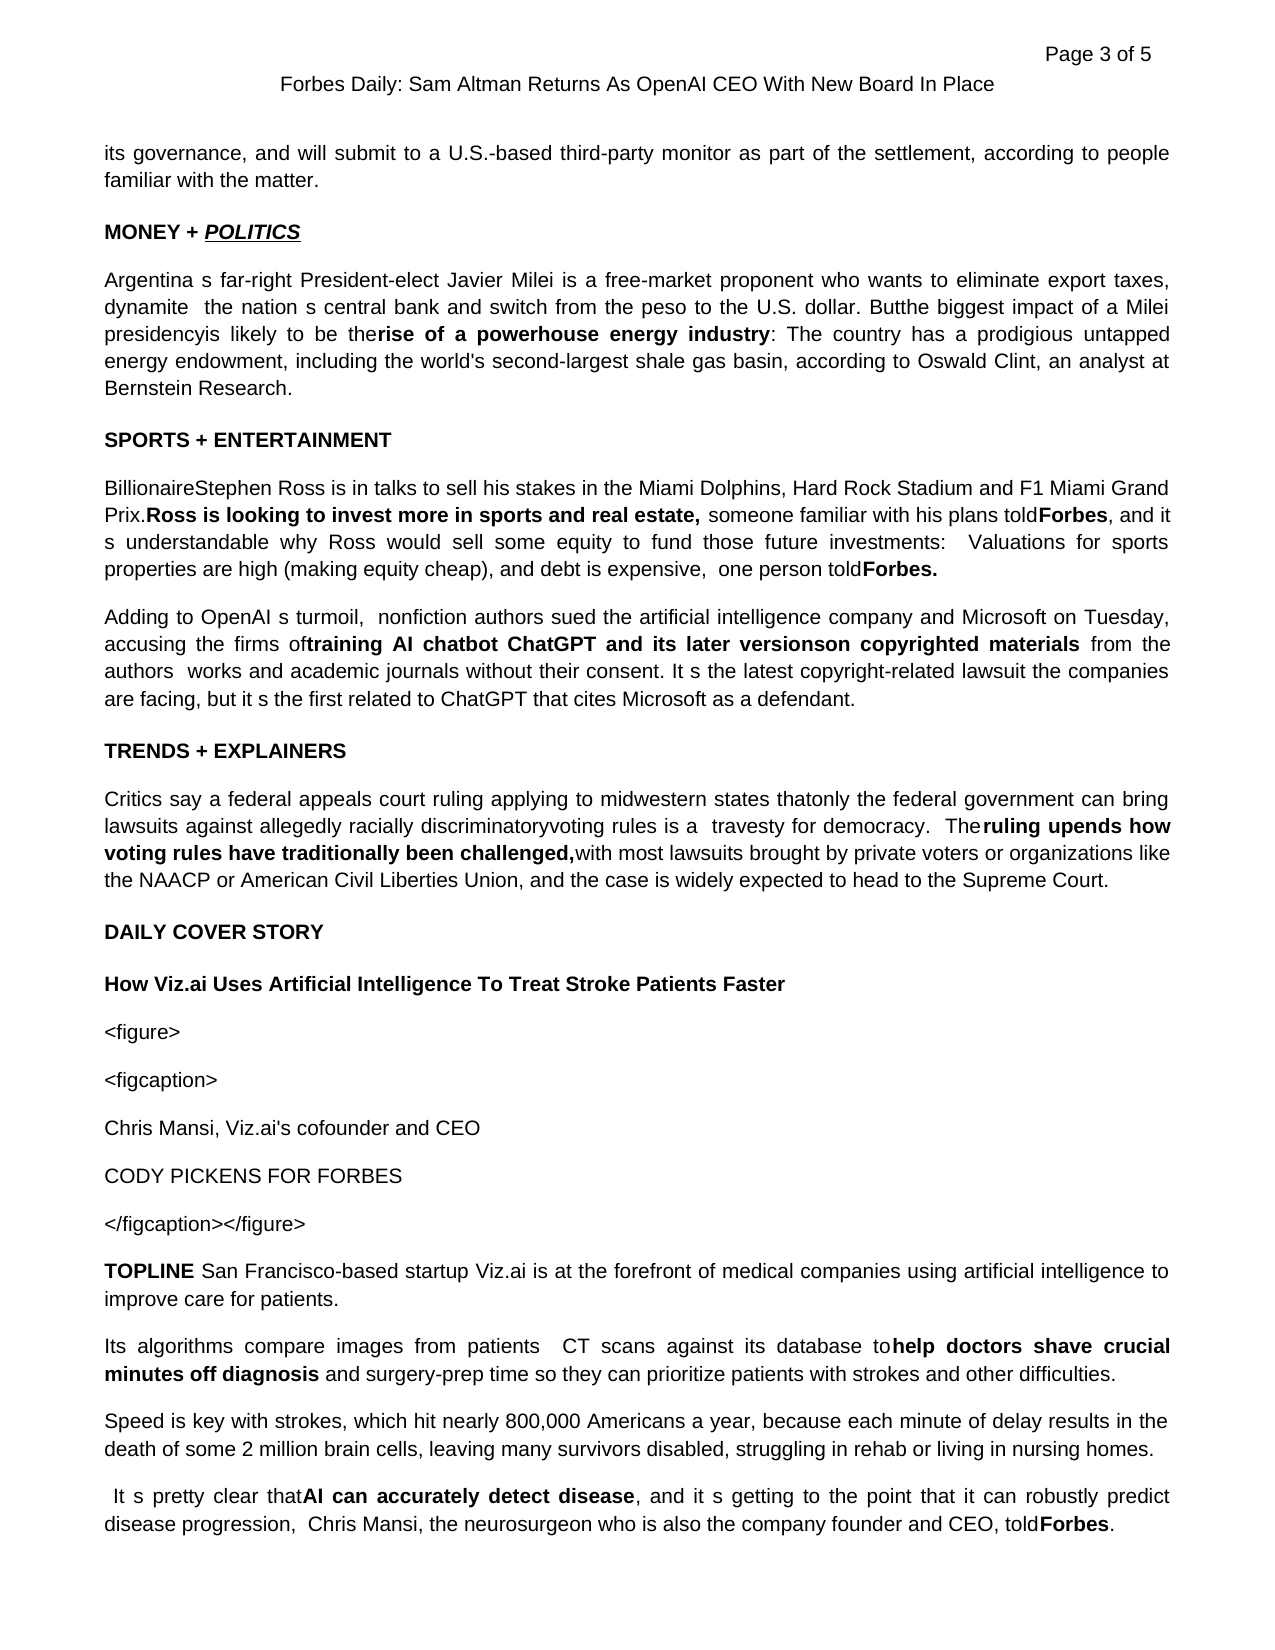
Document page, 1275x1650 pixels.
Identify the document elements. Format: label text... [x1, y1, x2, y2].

text Adding to OpenAI s turmoil, nonfiction authors sued the artificial intelligence company and Microsoft on Tuesday, accusing the firms oftraining AI chatbot ChatGPT and its later versionson copyrighted materials from the authors works and academic journals without their consent. It s the latest copyright-related lawsuit the companies are facing, but it s the first related to ChatGPT that cites Microsoft as a defendant. [104, 602, 1171, 710]
text <figcaption> [104, 1064, 1171, 1092]
text </figcaption></figure> [104, 1208, 1171, 1235]
text DAILY COVER STORY [104, 917, 1171, 944]
text <figure> [104, 1017, 1171, 1044]
text TOPLINE San Francisco-based startup Viz.ai is at the forefront of medical companies using artificial intelligence to improve care for patients. [104, 1256, 1171, 1310]
text Speed is key with strokes, which hit nearly 800,000 Americans a year, because each minute of delay results in the death of some 2 million brain cells, leaving many survivors disabled, struggling in rehab or living in nursing homes. [104, 1406, 1171, 1460]
text TRENDS + EXPLAINERS [104, 735, 1171, 762]
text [104, 137, 1171, 192]
text Critics say a federal appeals court ruling applying to midwestern states thatonly the federal government can bring lawsuits against allegedly racially discriminatoryvoting rules is a travesty for democracy. Theruling upends how voting rules have traditionally been challenged,with most lawsuits brought by private voters or organizations like the NAACP or American Civil Liberties Union, and the case is widely expected to head to the Supreme Court. [104, 783, 1171, 892]
text CODY PICKENS FOR FORBES [104, 1160, 1171, 1187]
text Argentina s far-right President-elect Javier Milei is a free-market proponent who wants to eliminate export taxes, dynamite the nation s central bank and switch from the peso to the U.S. dollar. Butthe biggest impact of a Milei presidencyis likely to be therise of a powerhouse energy industry: The country has a prodigious untapped energy endowment, including the world's second-largest shale gas basin, according to Oswald Clint, an analyst at Bernstein Research. [104, 264, 1171, 400]
text BillionaireStephen Ross is in talks to sell his stakes in the Miami Dolphins, Hard Rock Stadium and F1 Miami Grand Prix.Ross is looking to invest more in sports and real estate, someone familiar with his plans toldForbes, and it s understandable why Ross would sell some equity to fund those future investments: Valuations for sports properties are high (making equity cheap), and debt is expensive, one person toldForbes. [104, 473, 1171, 581]
text SPORTS + ENTERTAINMENT [104, 425, 1171, 452]
text It s pretty clear thatAI can accurately detect disease, and it s getting to the point that it can robustly predict disease progression, Chris Mansi, the neurosurgeon who is also the company founder and CEO, toldForbes. [104, 1481, 1171, 1535]
text MONEY + POLITICS [104, 217, 1171, 244]
text Chris Mansi, Viz.ai's cofounder and CEO [104, 1112, 1171, 1139]
text How Viz.ai Uses Artificial Intelligence To Treat Stroke Patients Faster [104, 969, 1171, 996]
text Its algorithms compare images from patients CT scans against its database tohelp doctors shave crucial minutes off diagnosis and surgery-prep time so they can prioritize patients with strokes and other difficulties. [104, 1331, 1171, 1385]
